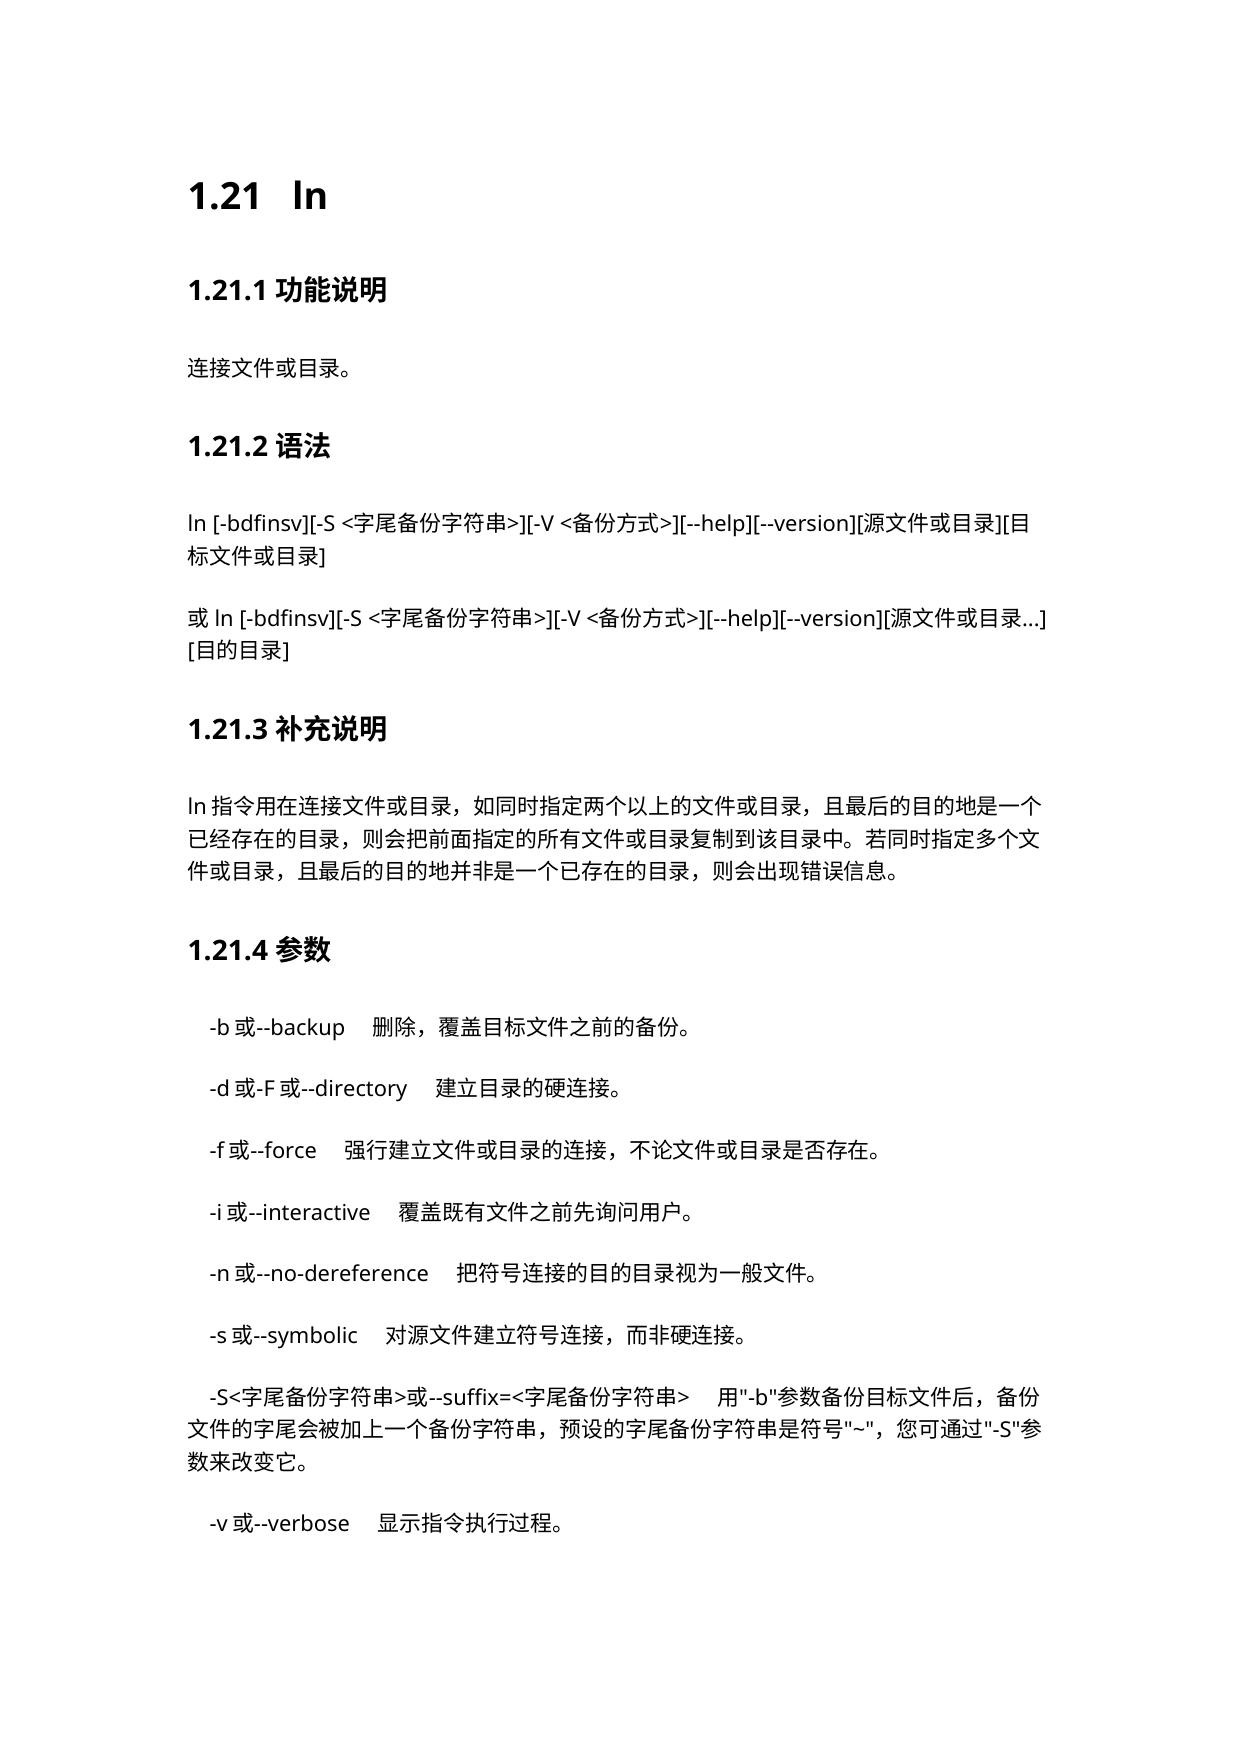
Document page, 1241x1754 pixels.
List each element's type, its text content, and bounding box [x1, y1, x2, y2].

text 或 ln [-bdfinsv][-S <字尾备份字符串>][-V <备份方式>][--help][--version][源文件或目录...][目的目录] [187, 600, 1053, 665]
text ln指令用在连接文件或目录，如同时指定两个以上的文件或目录，且最后的目的地是一个已经存在的目录，则会把前面指定的所有文件或目录复制到该目录中。若同时指定多个文件或目录，且最后的目的地并非是一个已存在的目录，则会出现错误信息。 [187, 789, 1053, 886]
text 1.21 ln [187, 162, 1053, 227]
text -i或--interactive 覆盖既有文件之前先询问用户。 [187, 1194, 1053, 1227]
text -f或--force 强行建立文件或目录的连接，不论文件或目录是否存在。 [187, 1133, 1053, 1165]
text 连接文件或目录。 [187, 350, 1053, 383]
text 1.21.2 语法 [187, 412, 1053, 477]
text 1.21.4 参数 [187, 915, 1053, 980]
text -d或-F或--directory 建立目录的硬连接。 [187, 1071, 1053, 1104]
text ln [-bdfinsv][-S <字尾备份字符串>][-V <备份方式>][--help][--version][源文件或目录][目标文件或目录] [187, 506, 1053, 571]
text -S<字尾备份字符串>或--suffix=<字尾备份字符串> 用"-b"参数备份目标文件后，备份文件的字尾会被加上一个备份字符串，预设的字尾备份字符串是符号"~"，您可通过"-S"参数来改变它。 [187, 1379, 1053, 1477]
text -s或--symbolic 对源文件建立符号连接，而非硬连接。 [187, 1318, 1053, 1350]
text -b或--backup 删除，覆盖目标文件之前的备份。 [187, 1009, 1053, 1042]
text -v或--verbose 显示指令执行过程。 [187, 1506, 1053, 1539]
text 1.21.1 功能说明 [187, 256, 1053, 321]
text -n或--no-dereference 把符号连接的目的目录视为一般文件。 [187, 1256, 1053, 1289]
text 1.21.3 补充说明 [187, 694, 1053, 759]
